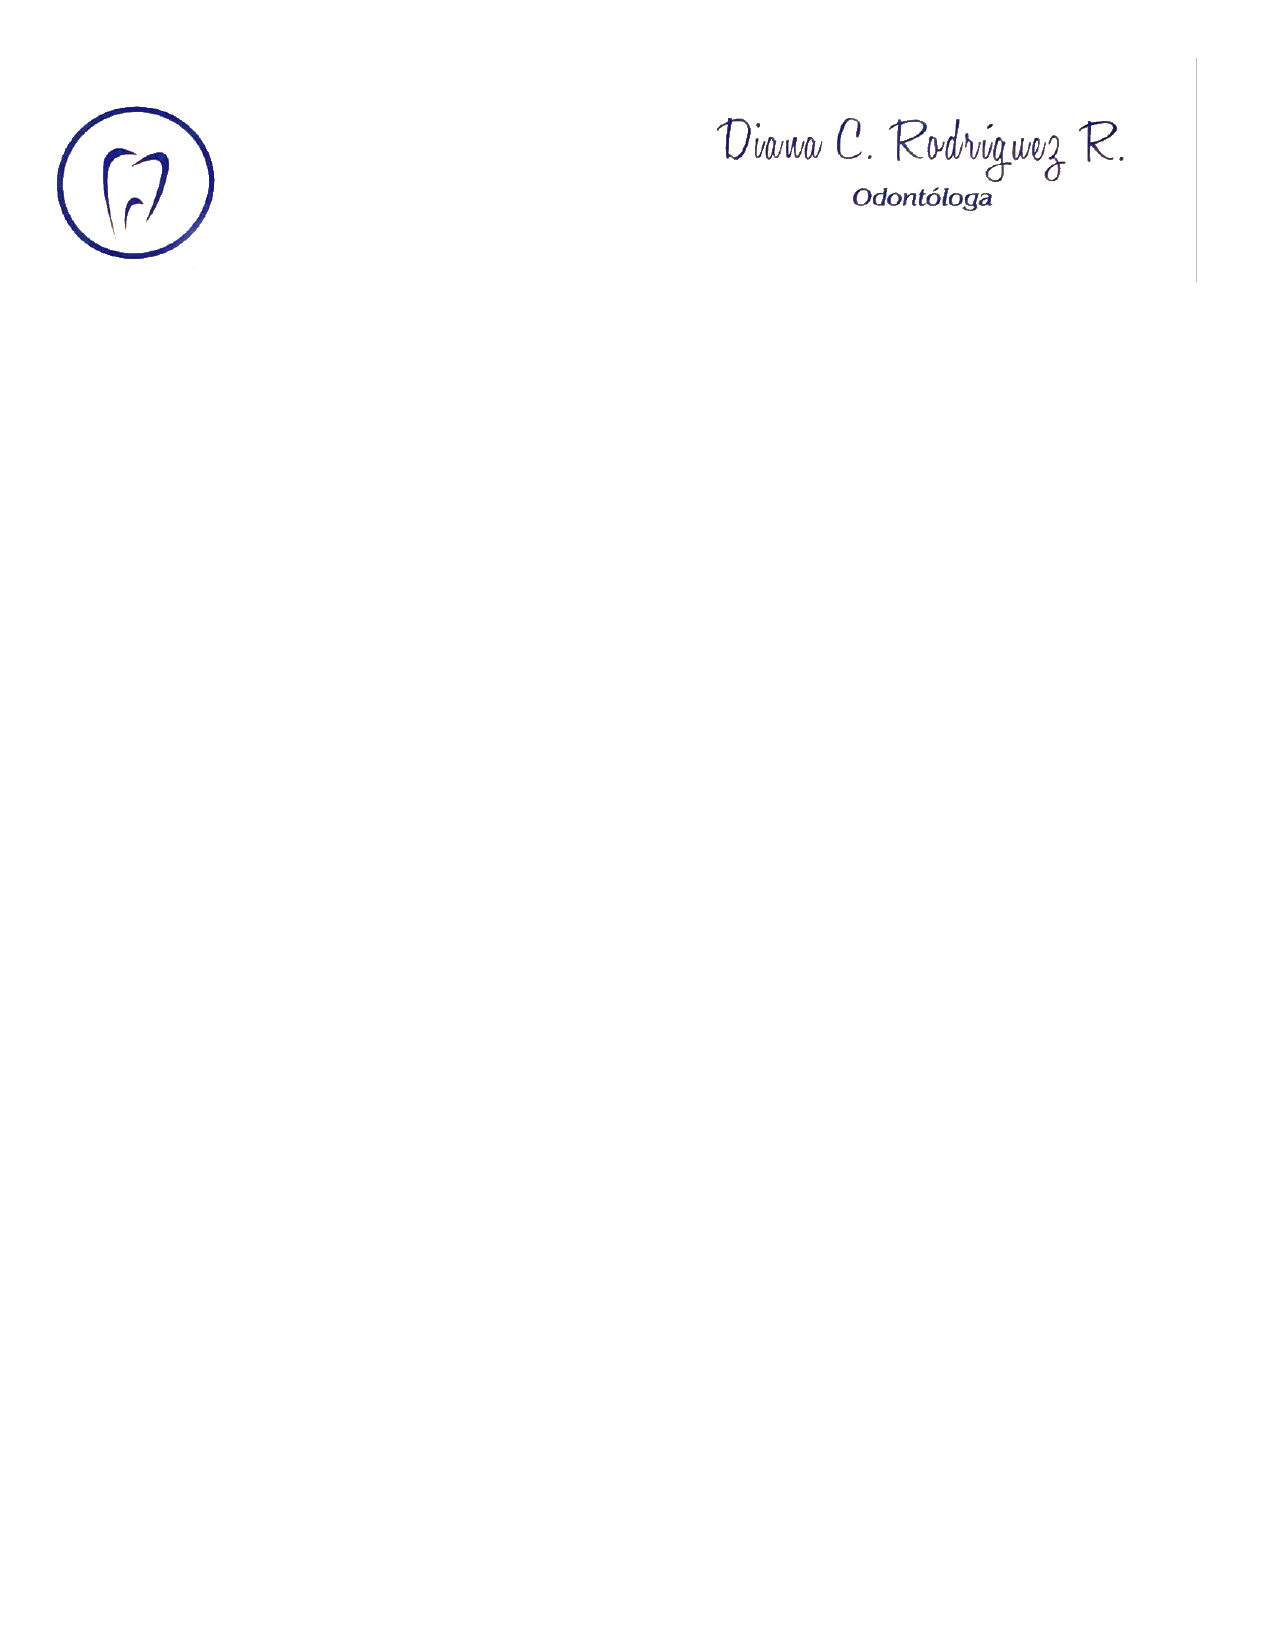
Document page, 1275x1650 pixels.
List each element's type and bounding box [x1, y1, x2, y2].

picture [48, 52, 1275, 282]
